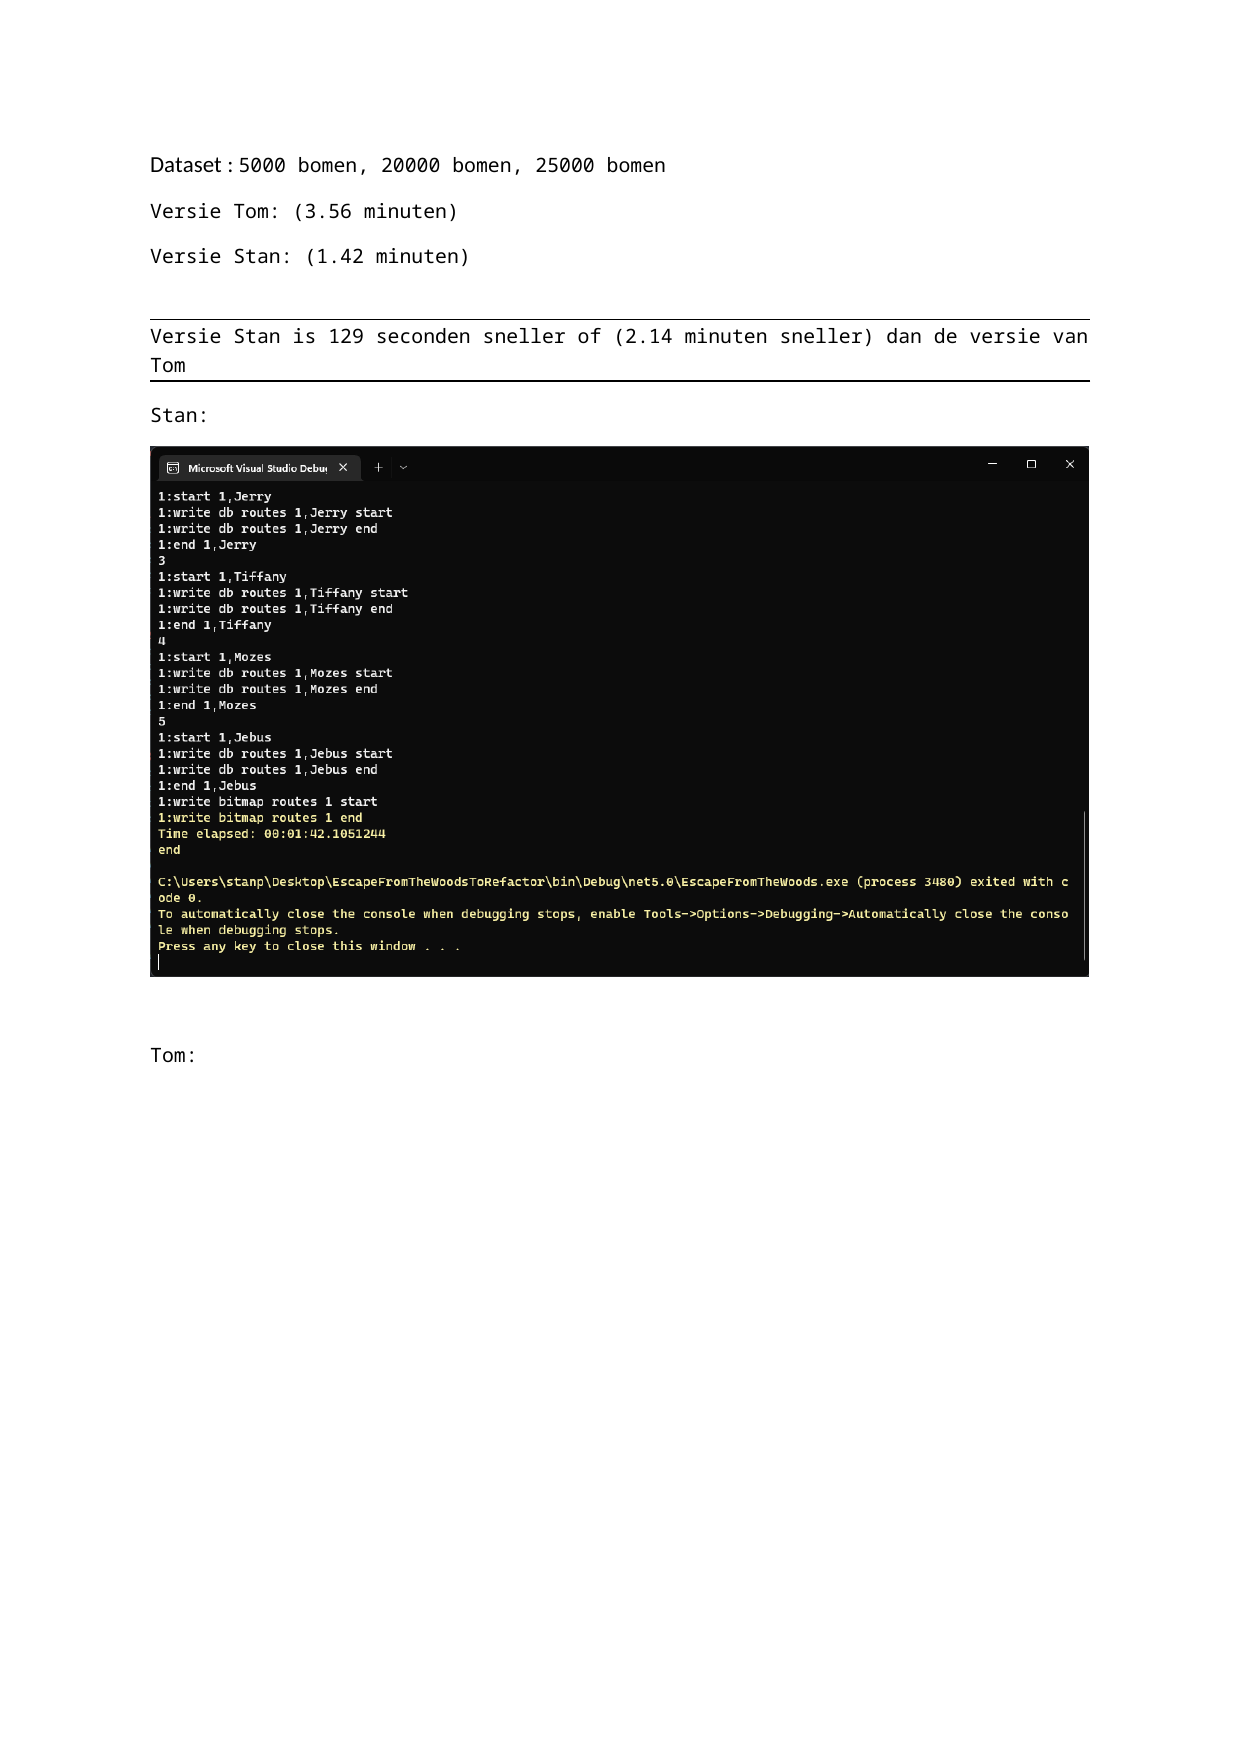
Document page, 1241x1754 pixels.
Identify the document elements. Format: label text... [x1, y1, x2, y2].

text Versie Tom: (3.56 minuten) [150, 197, 1090, 224]
text Dataset : 5000 bomen, 20000 bomen, 25000 bomen [150, 150, 1090, 178]
text Tom: [150, 1041, 1090, 1068]
text Stan: [150, 401, 1090, 428]
picture [150, 446, 1089, 977]
text Versie Stan: (1.42 minuten) [150, 243, 1090, 300]
text Versie Stan is 129 seconden sneller of (2.14 minuten sneller) dan de versie van Tom [150, 320, 1090, 380]
